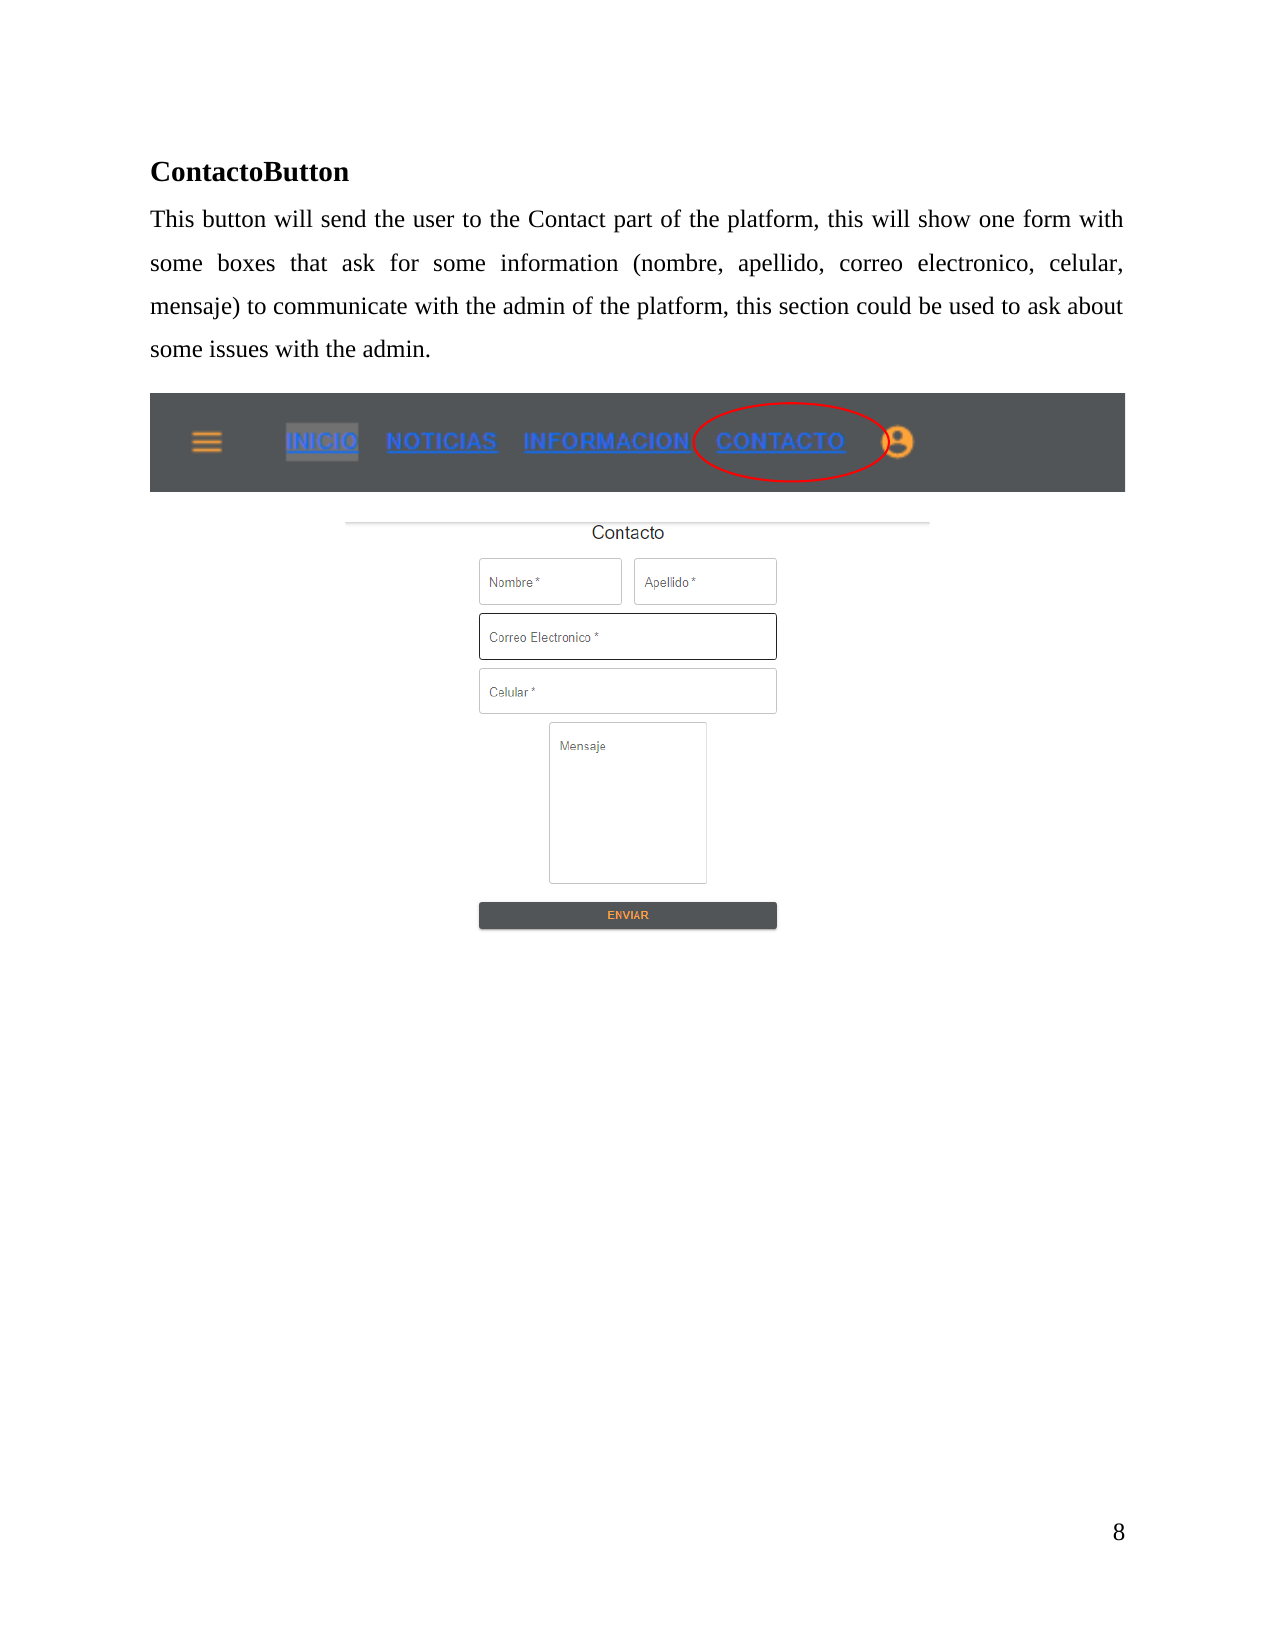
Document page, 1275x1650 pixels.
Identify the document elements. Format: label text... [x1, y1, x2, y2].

picture [150, 393, 1125, 492]
picture [345, 522, 930, 959]
text This button will send the user to the Contact part of the platform, this will show one form with some boxes that ask for some information (nombre, apellido, correo electronico, celular, mensaje) to communicate with the admin of the platform, this section could be used to ask about some issues with the admin. [150, 204, 1125, 363]
subtitle ContactoButton [150, 154, 1125, 188]
